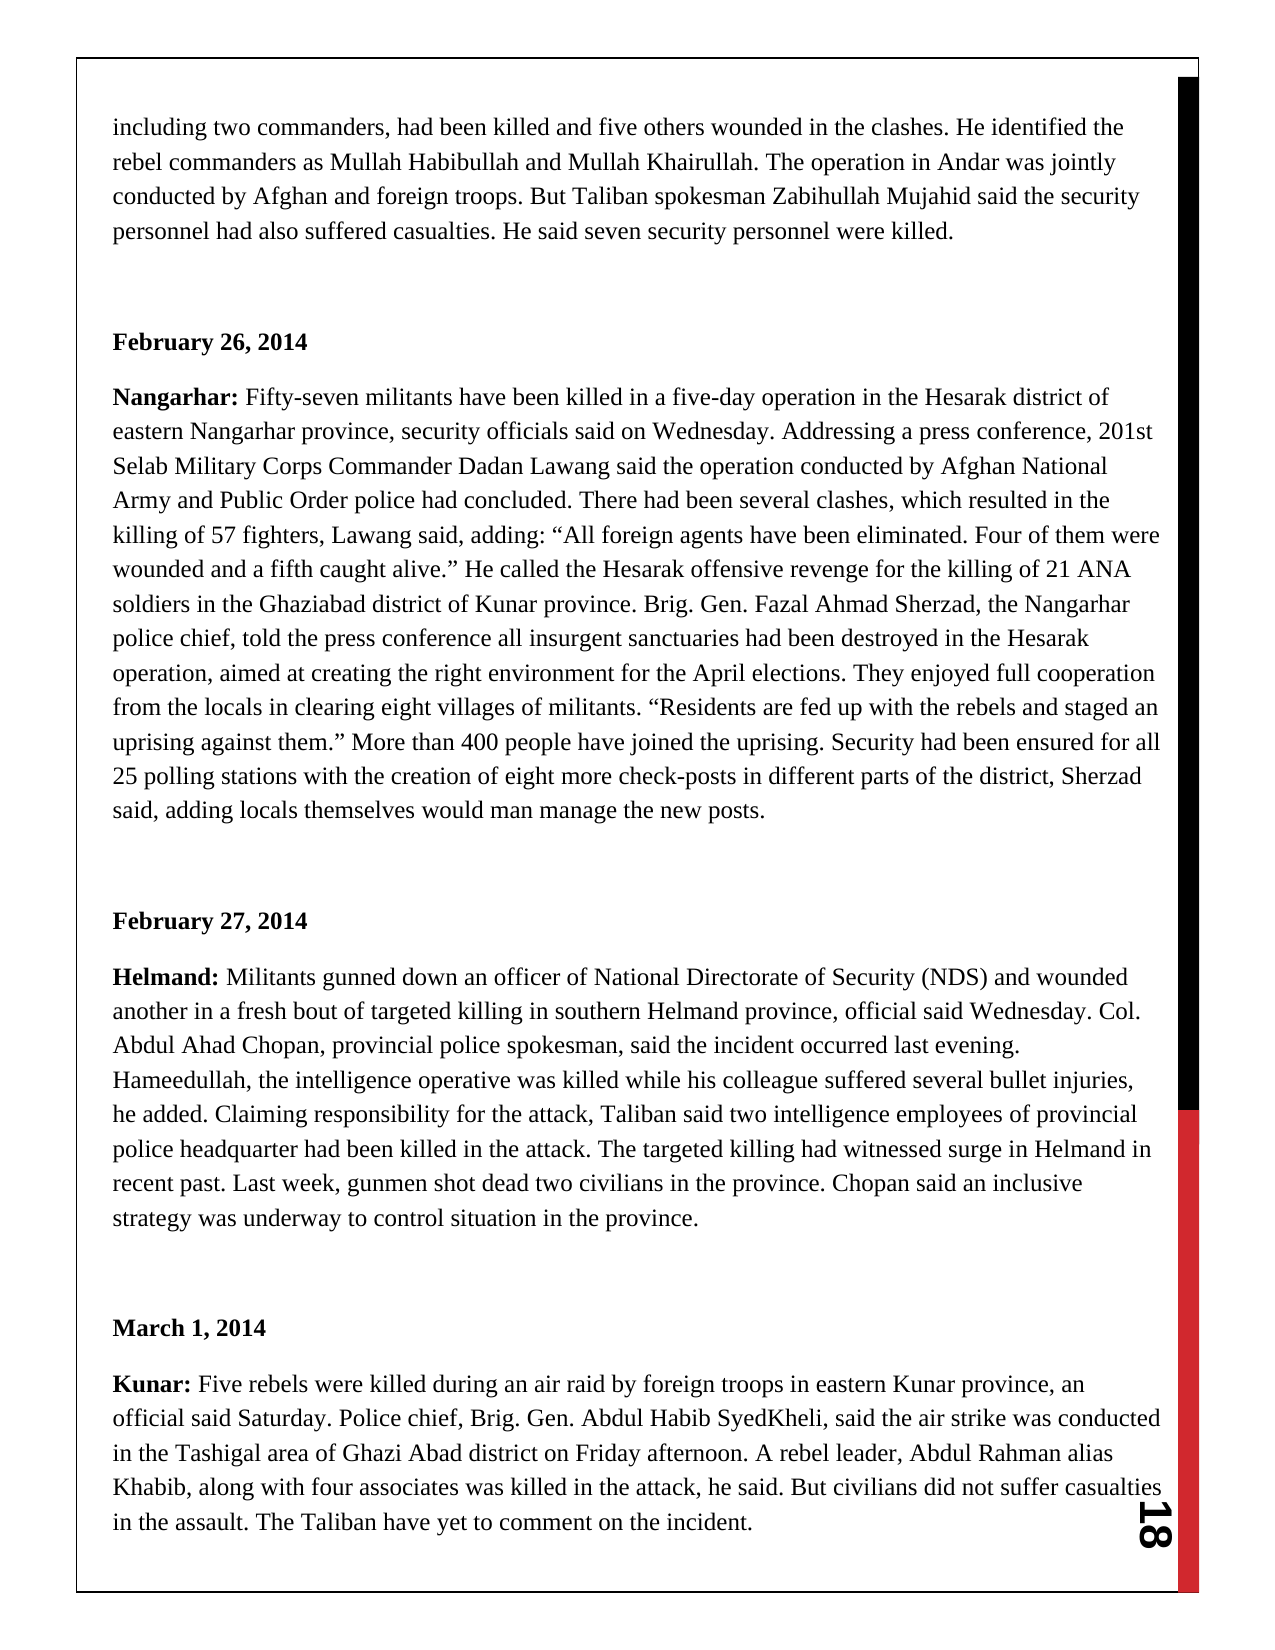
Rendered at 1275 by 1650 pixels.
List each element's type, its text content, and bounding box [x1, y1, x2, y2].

text Kunar: Five rebels were killed during an air raid by foreign troops in eastern Kunar province, an official said Saturday. Police chief, Brig. Gen. Abdul Habib SyedKheli, said the air strike was conducted in the Tashigal area of Ghazi Abad district on Friday afternoon. A rebel leader, Abdul Rahman alias Khabib, along with four associates was killed in the attack, he said. But civilians did not suffer casualties in the assault. The Taliban have yet to comment on the incident. [112, 1369, 1162, 1536]
text Nangarhar: Fifty-seven militants have been killed in a five-day operation in the Hesarak district of eastern Nangarhar province, security officials said on Wednesday. Addressing a press conference, 201st Selab Military Corps Commander Dadan Lawang said the operation conducted by Afghan National Army and Public Order police had concluded. There had been several clashes, which resulted in the killing of 57 fighters, Lawang said, adding: “All foreign agents have been eliminated. Four of them were wounded and a fifth caught alive.” He called the Hesarak offensive revenge for the killing of 21 ANA soldiers in the Ghaziabad district of Kunar province. Brig. Gen. Fazal Ahmad Sherzad, the Nangarhar police chief, told the press conference all insurgent sanctuaries had been destroyed in the Hesarak operation, aimed at creating the right environment for the April elections. They enjoyed full cooperation from the locals in clearing eight villages of militants. “Residents are fed up with the rebels and staged an uprising against them.” More than 400 people have joined the uprising. Security had been ensured for all 25 polling stations with the creation of eight more check-posts in different parts of the district, Sherzad said, adding locals themselves would man manage the new posts. [112, 382, 1162, 824]
text Helmand: Militants gunned down an officer of National Directorate of Security (NDS) and wounded another in a fresh bout of targeted killing in southern Helmand province, official said Wednesday. Col. Abdul Ahad Chopan, provincial police spokesman, said the incident occurred last evening. Hameedullah, the intelligence operative was killed while his colleague suffered several bullet injuries, he added. Claiming responsibility for the attack, Taliban said two intelligence employees of provincial police headquarter had been killed in the attack. The targeted killing had witnessed surge in Helmand in recent past. Last week, gunmen shot dead two civilians in the province. Chopan said an inclusive strategy was underway to control situation in the province. [112, 962, 1162, 1232]
text March 1, 2014 [112, 1313, 1162, 1342]
text February 26, 2014 [112, 327, 1162, 355]
text February 27, 2014 [112, 906, 1162, 935]
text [112, 112, 1162, 245]
